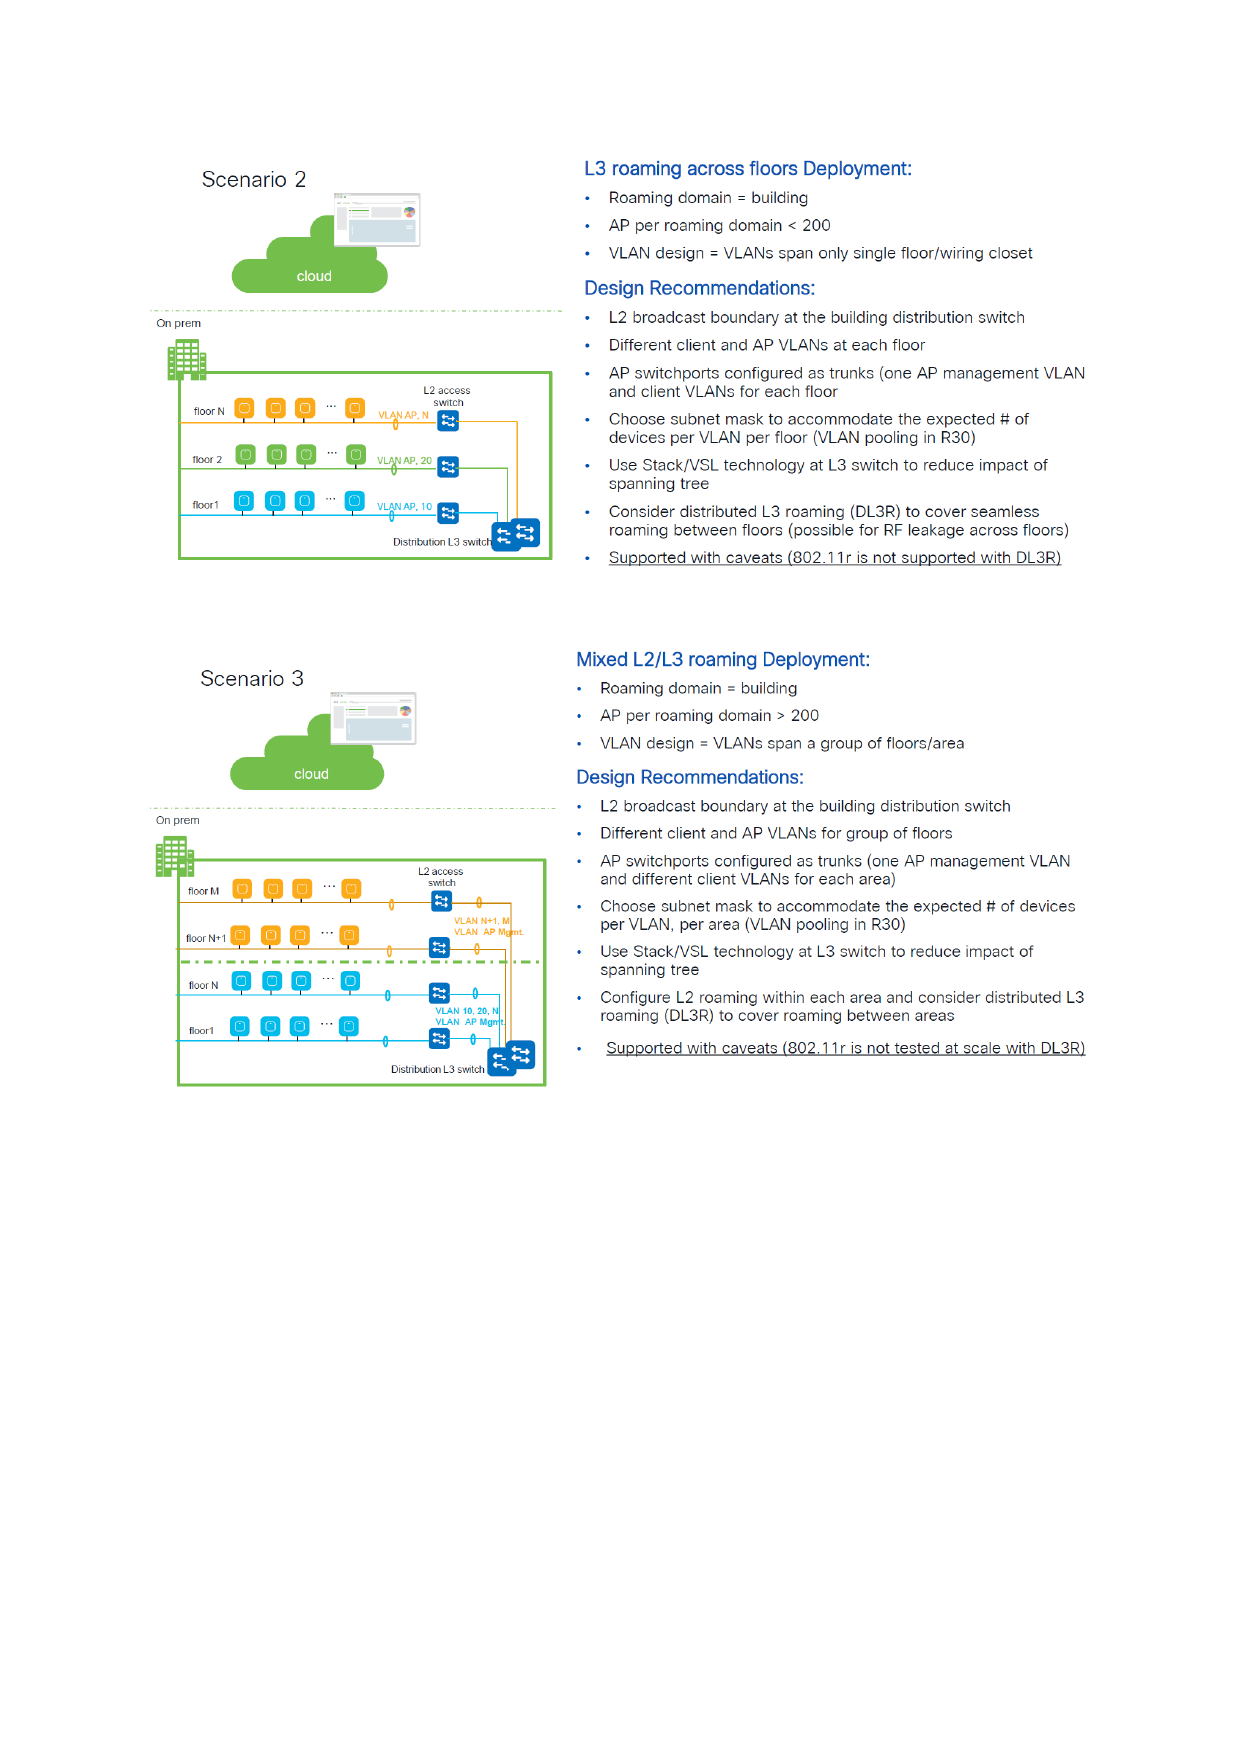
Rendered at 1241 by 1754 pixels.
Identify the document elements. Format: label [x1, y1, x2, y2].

picture [150, 636, 1091, 1090]
picture [150, 150, 1091, 572]
